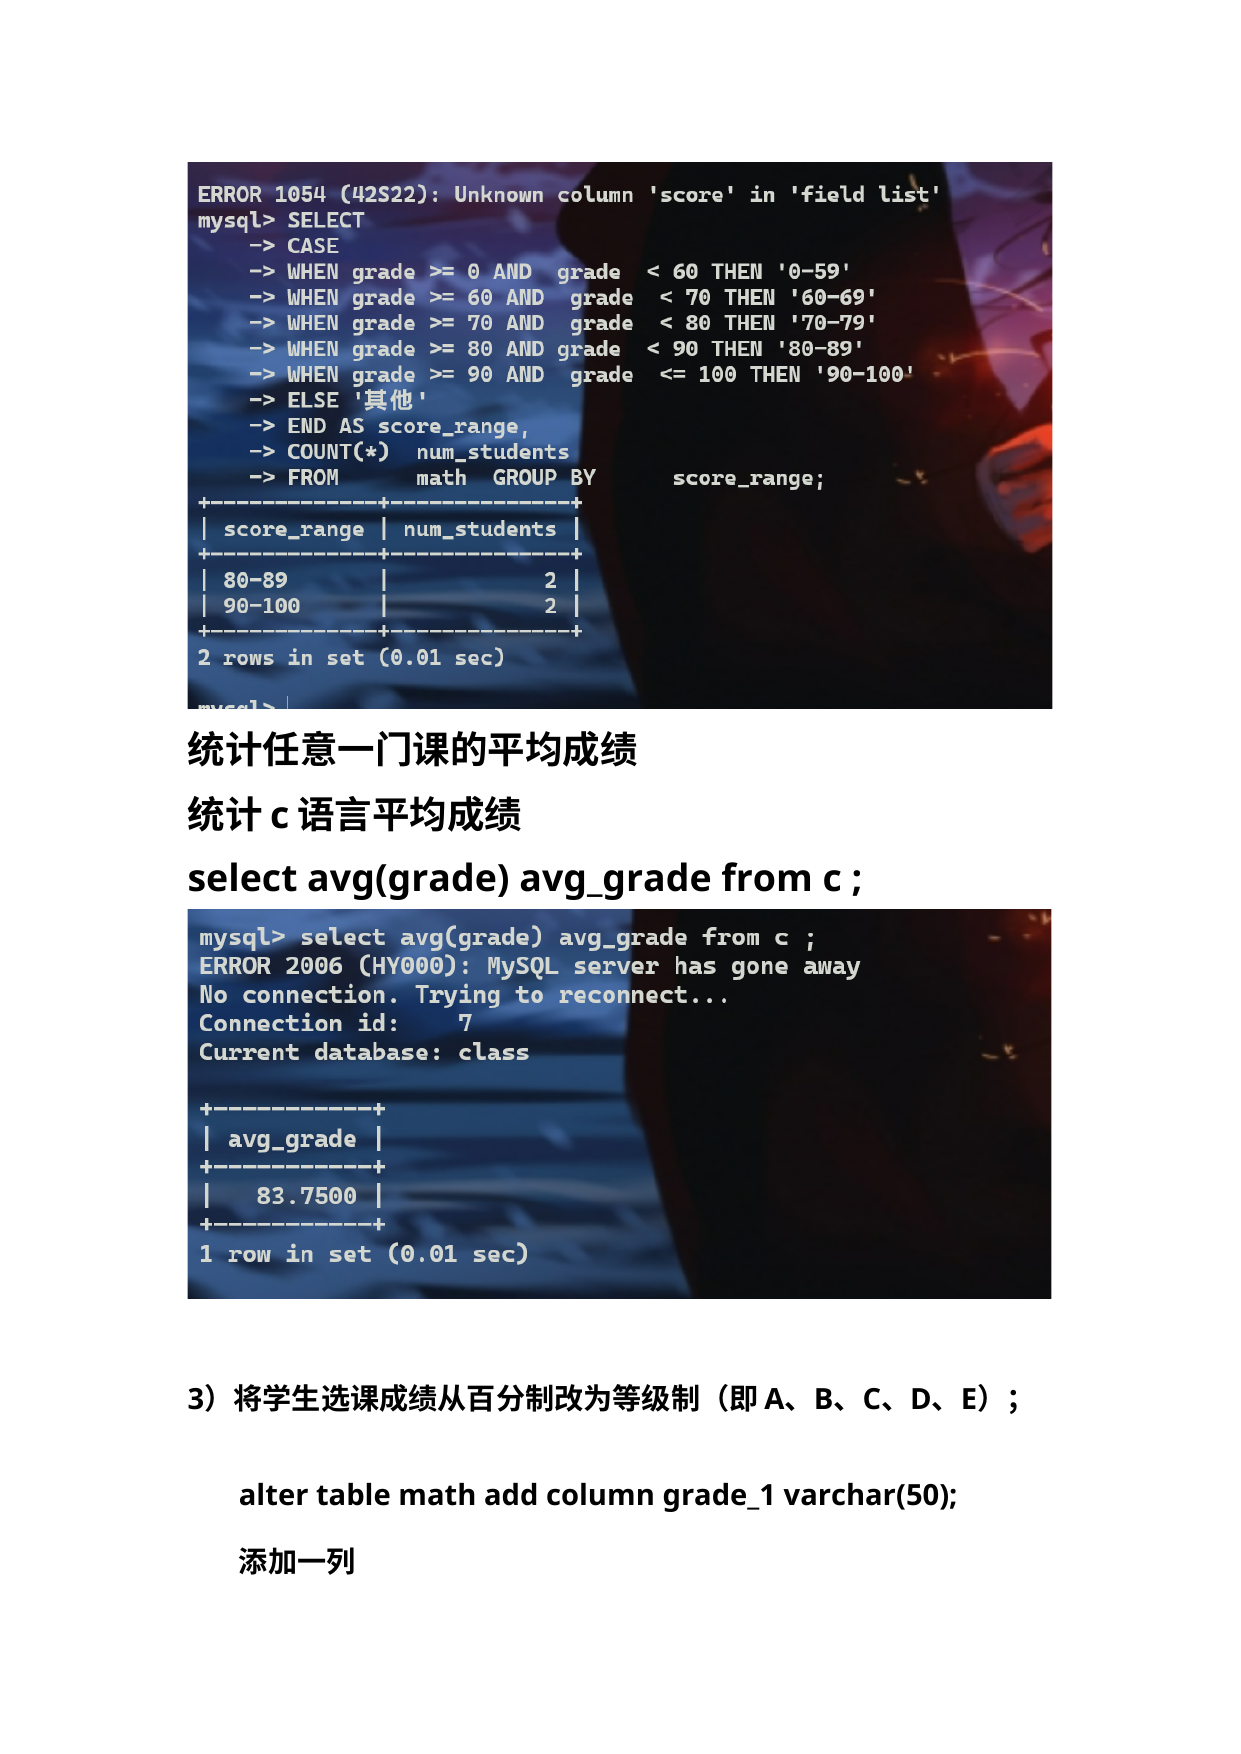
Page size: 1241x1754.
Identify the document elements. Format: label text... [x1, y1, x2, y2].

picture [187, 909, 1052, 1299]
list 统计任意一门课的平均成绩 [187, 714, 1053, 779]
list alter table math add column grade_1 varchar(50); [209, 1462, 1053, 1527]
list 添加一列 [209, 1527, 1053, 1592]
list 将学生选课成绩从百分制改为等级制（即A、B、C、D、E）； [187, 1364, 1053, 1429]
picture [187, 162, 1053, 709]
list select avg(grade) avg_grade from c ; [187, 844, 1053, 909]
list 统计c语言平均成绩 [187, 779, 1053, 844]
